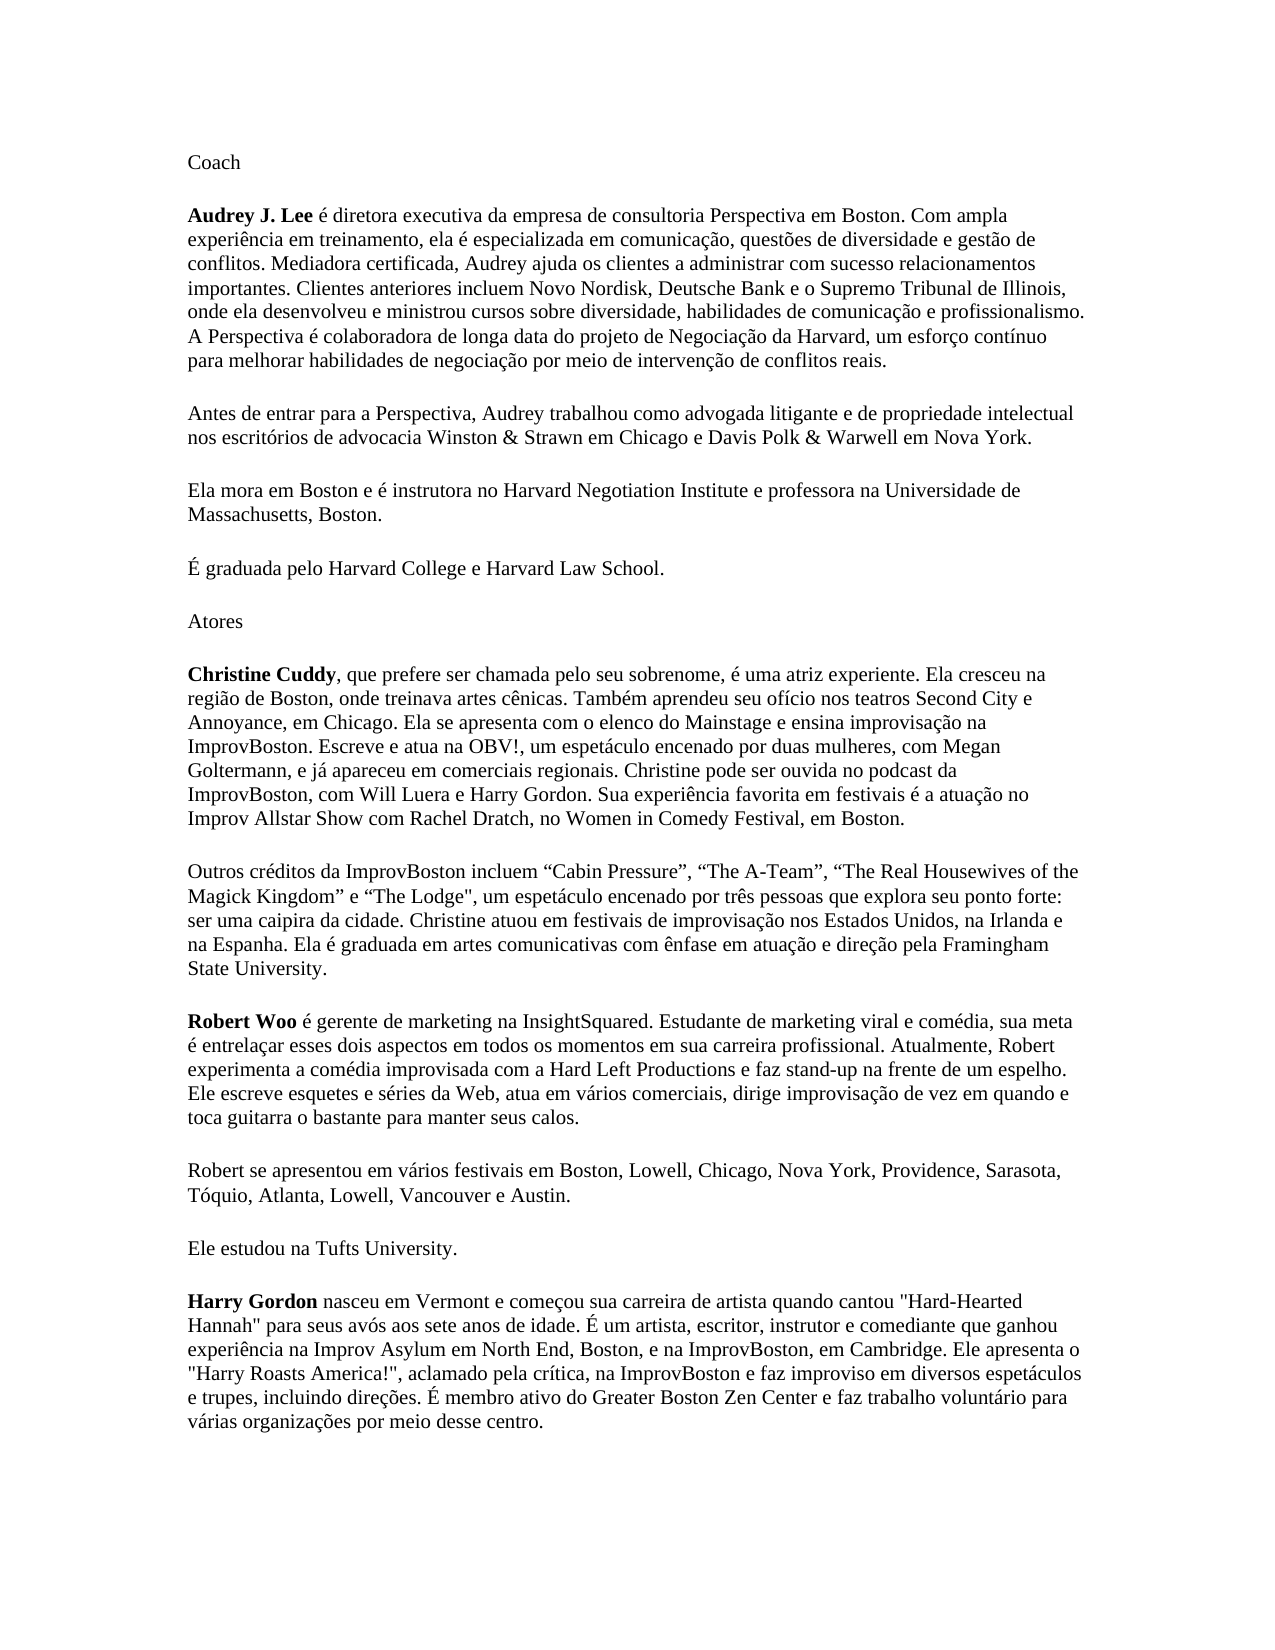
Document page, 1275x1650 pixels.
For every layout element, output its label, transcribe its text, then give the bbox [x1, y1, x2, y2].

text Antes de entrar para a Perspectiva, Audrey trabalhou como advogada litigante e de propriedade intelectual nos escritórios de advocacia Winston & Strawn em Chicago e Davis Polk & Warwell em Nova York. [187, 401, 1087, 449]
text Outros créditos da ImprovBoston incluem “Cabin Pressure”, “The A-Team”, “The Real Housewives of the Magick Kingdom” e “The Lodge", um espetáculo encenado por três pessoas que explora seu ponto forte: ser uma caipira da cidade. Christine atuou em festivais de improvisação nos Estados Unidos, na Irlanda e na Espanha. Ela é graduada em artes comunicativas com ênfase em atuação e direção pela Framingham State University. [187, 859, 1087, 980]
text Atores [187, 609, 1087, 633]
text Audrey J. Lee é diretora executiva da empresa de consultoria Perspectiva em Boston. Com ampla experiência em treinamento, ela é especializada em comunicação, questões de diversidade e gestão de conflitos. Mediadora certificada, Audrey ajuda os clientes a administrar com sucesso relacionamentos importantes. Clientes anteriores incluem Novo Nordisk, Deutsche Bank e o Supremo Tribunal de Illinois, onde ela desenvolveu e ministrou cursos sobre diversidade, habilidades de comunicação e profissionalismo. A Perspectiva é colaboradora de longa data do projeto de Negociação da Harvard, um esforço contínuo para melhorar habilidades de negociação por meio de intervenção de conflitos reais. [187, 203, 1087, 372]
text Coach [187, 150, 1087, 174]
text É graduada pelo Harvard College e Harvard Law School. [187, 555, 1087, 579]
text Ele estudou na Tufts University. [187, 1236, 1087, 1260]
text Robert Woo é gerente de marketing na InsightSquared. Estudante de marketing viral e comédia, sua meta é entrelaçar esses dois aspectos em todos os momentos em sua carreira profissional. Atualmente, Robert experimenta a comédia improvisada com a Hard Left Productions e faz stand-up na frente de um espelho. Ele escreve esquetes e séries da Web, atua em vários comerciais, dirige improvisação de vez em quando e toca guitarra o bastante para manter seus calos. [187, 1009, 1087, 1129]
text Ela mora em Boston e é instrutora no Harvard Negotiation Institute e professora na Universidade de Massachusetts, Boston. [187, 478, 1087, 526]
text Robert se apresentou em vários festivais em Boston, Lowell, Chicago, Nova York, Providence, Sarasota, Tóquio, Atlanta, Lowell, Vancouver e Austin. [187, 1158, 1087, 1207]
text Harry Gordon nasceu em Vermont e começou sua carreira de artista quando cantou "Hard-Hearted Hannah" para seus avós aos sete anos de idade. É um artista, escritor, instrutor e comediante que ganhou experiência na Improv Asylum em North End, Boston, e na ImprovBoston, em Cambridge. Ele apresenta o "Harry Roasts America!", aclamado pela crítica, na ImprovBoston e faz improviso em diversos espetáculos e trupes, incluindo direções. É membro ativo do Greater Boston Zen Center e faz trabalho voluntário para várias organizações por meio desse centro. [187, 1289, 1087, 1433]
text Christine Cuddy, que prefere ser chamada pelo seu sobrenome, é uma atriz experiente. Ela cresceu na região de Boston, onde treinava artes cênicas. Também aprendeu seu ofício nos teatros Second City e Annoyance, em Chicago. Ela se apresenta com o elenco do Mainstage e ensina improvisação na ImprovBoston. Escreve e atua na OBV!, um espetáculo encenado por duas mulheres, com Megan Goltermann, e já apareceu em comerciais regionais. Christine pode ser ouvida no podcast da ImprovBoston, com Will Luera e Harry Gordon. Sua experiência favorita em festivais é a atuação no Improv Allstar Show com Rachel Dratch, no Women in Comedy Festival, em Boston. [187, 662, 1087, 830]
